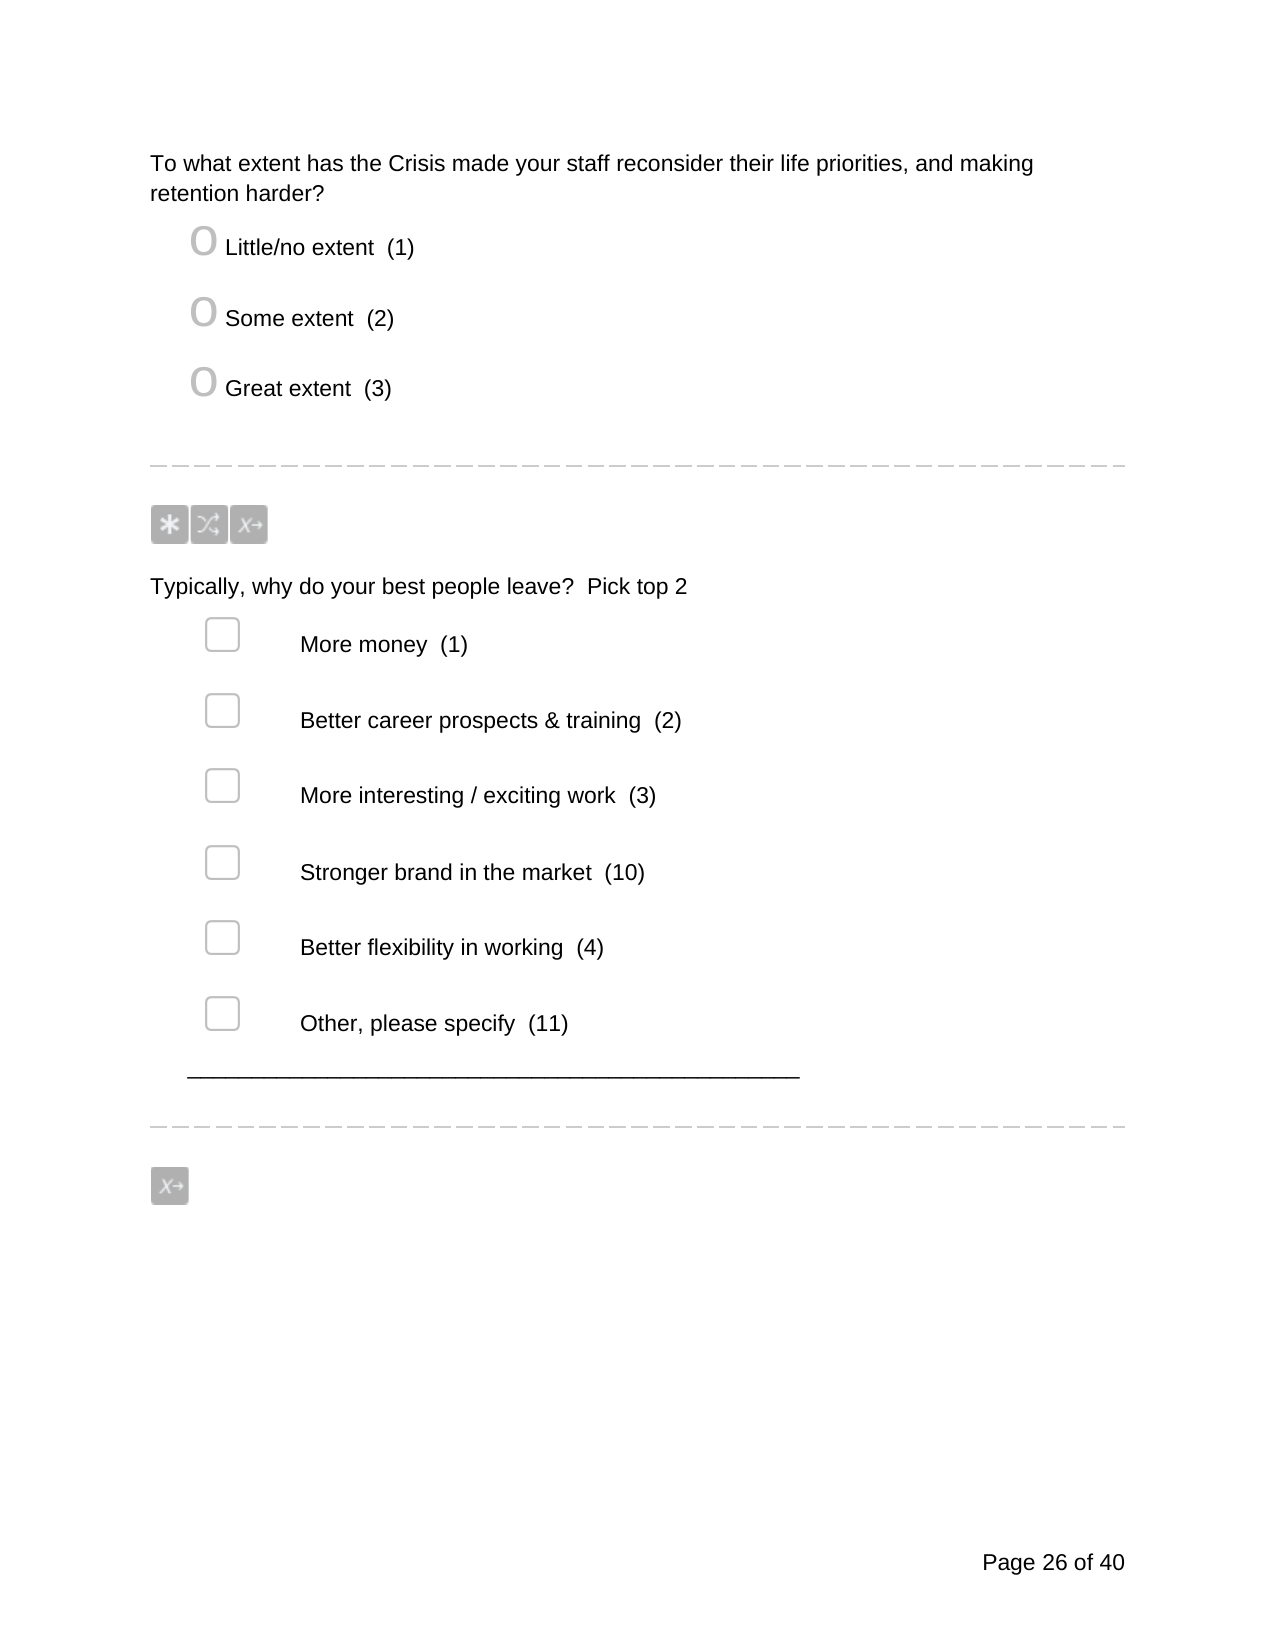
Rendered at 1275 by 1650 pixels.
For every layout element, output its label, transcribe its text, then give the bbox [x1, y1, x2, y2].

text Typically, why do your best people leave? Pick top 2 [150, 573, 1125, 600]
list Great extent (3) [187, 351, 1125, 413]
list Little/no extent (1) [187, 210, 1125, 272]
list Other, please specify (11) ________________________________________________ [187, 983, 1125, 1079]
picture [230, 505, 268, 544]
list More money (1) [187, 603, 1125, 669]
list More interesting / exciting work (3) [187, 755, 1125, 821]
list Better career prospects & training (2) [187, 679, 1125, 746]
list Stronger brand in the market (10) [187, 831, 1125, 897]
list Better flexibility in working (4) [187, 907, 1125, 973]
list Some extent (2) [187, 281, 1125, 342]
picture [151, 1167, 189, 1205]
picture [151, 505, 189, 544]
text To what extent has the Crisis made your staff reconsider their life priorities, and making retention harder? [150, 150, 1125, 207]
picture [190, 505, 229, 544]
